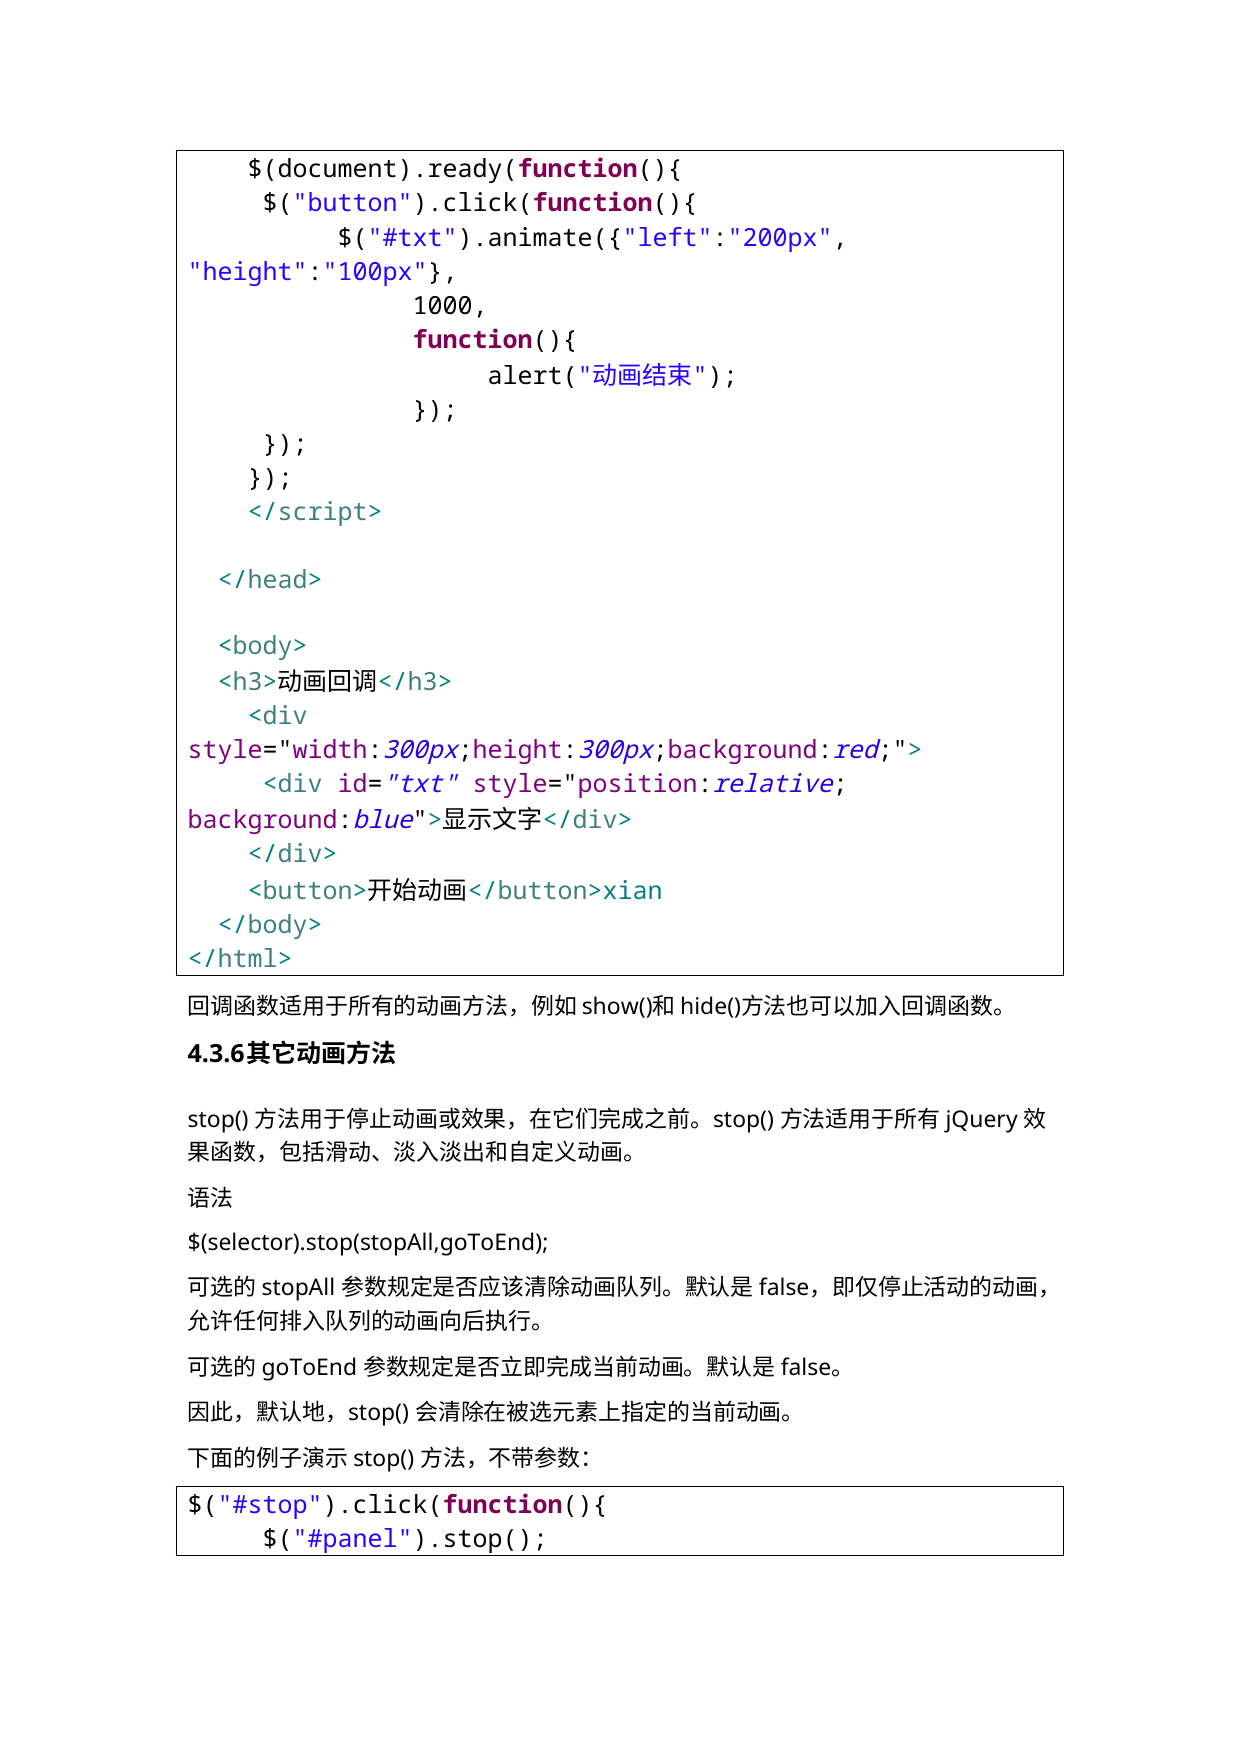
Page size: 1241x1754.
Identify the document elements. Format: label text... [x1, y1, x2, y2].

text 可选的 goToEnd 参数规定是否立即完成当前动画。默认是 false。 [187, 1348, 1053, 1382]
text 下面的例子演示 stop() 方法，不带参数： [187, 1440, 1053, 1473]
text 回调函数适用于所有的动画方法，例如show()和hide()方法也可以加入回调函数。 [187, 988, 1053, 1021]
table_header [177, 151, 1063, 974]
text $(selector).stop(stopAll,goToEnd); [187, 1226, 1053, 1257]
text stop() 方法用于停止动画或效果，在它们完成之前。stop() 方法适用于所有 jQuery 效果函数，包括滑动、淡入淡出和自定义动画。 [187, 1101, 1053, 1167]
text 可选的 stopAll 参数规定是否应该清除动画队列。默认是 false，即仅停止活动的动画，允许任何排入队列的动画向后执行。 [187, 1269, 1053, 1336]
text 因此，默认地，stop() 会清除在被选元素上指定的当前动画。 [187, 1394, 1053, 1427]
text 语法 [187, 1180, 1053, 1213]
subtitle 其它动画方法 [187, 1034, 1053, 1070]
table_header $("#stop").click(function(){ $("#panel").stop(); }); [547, 1487, 1063, 1555]
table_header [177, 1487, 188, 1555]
